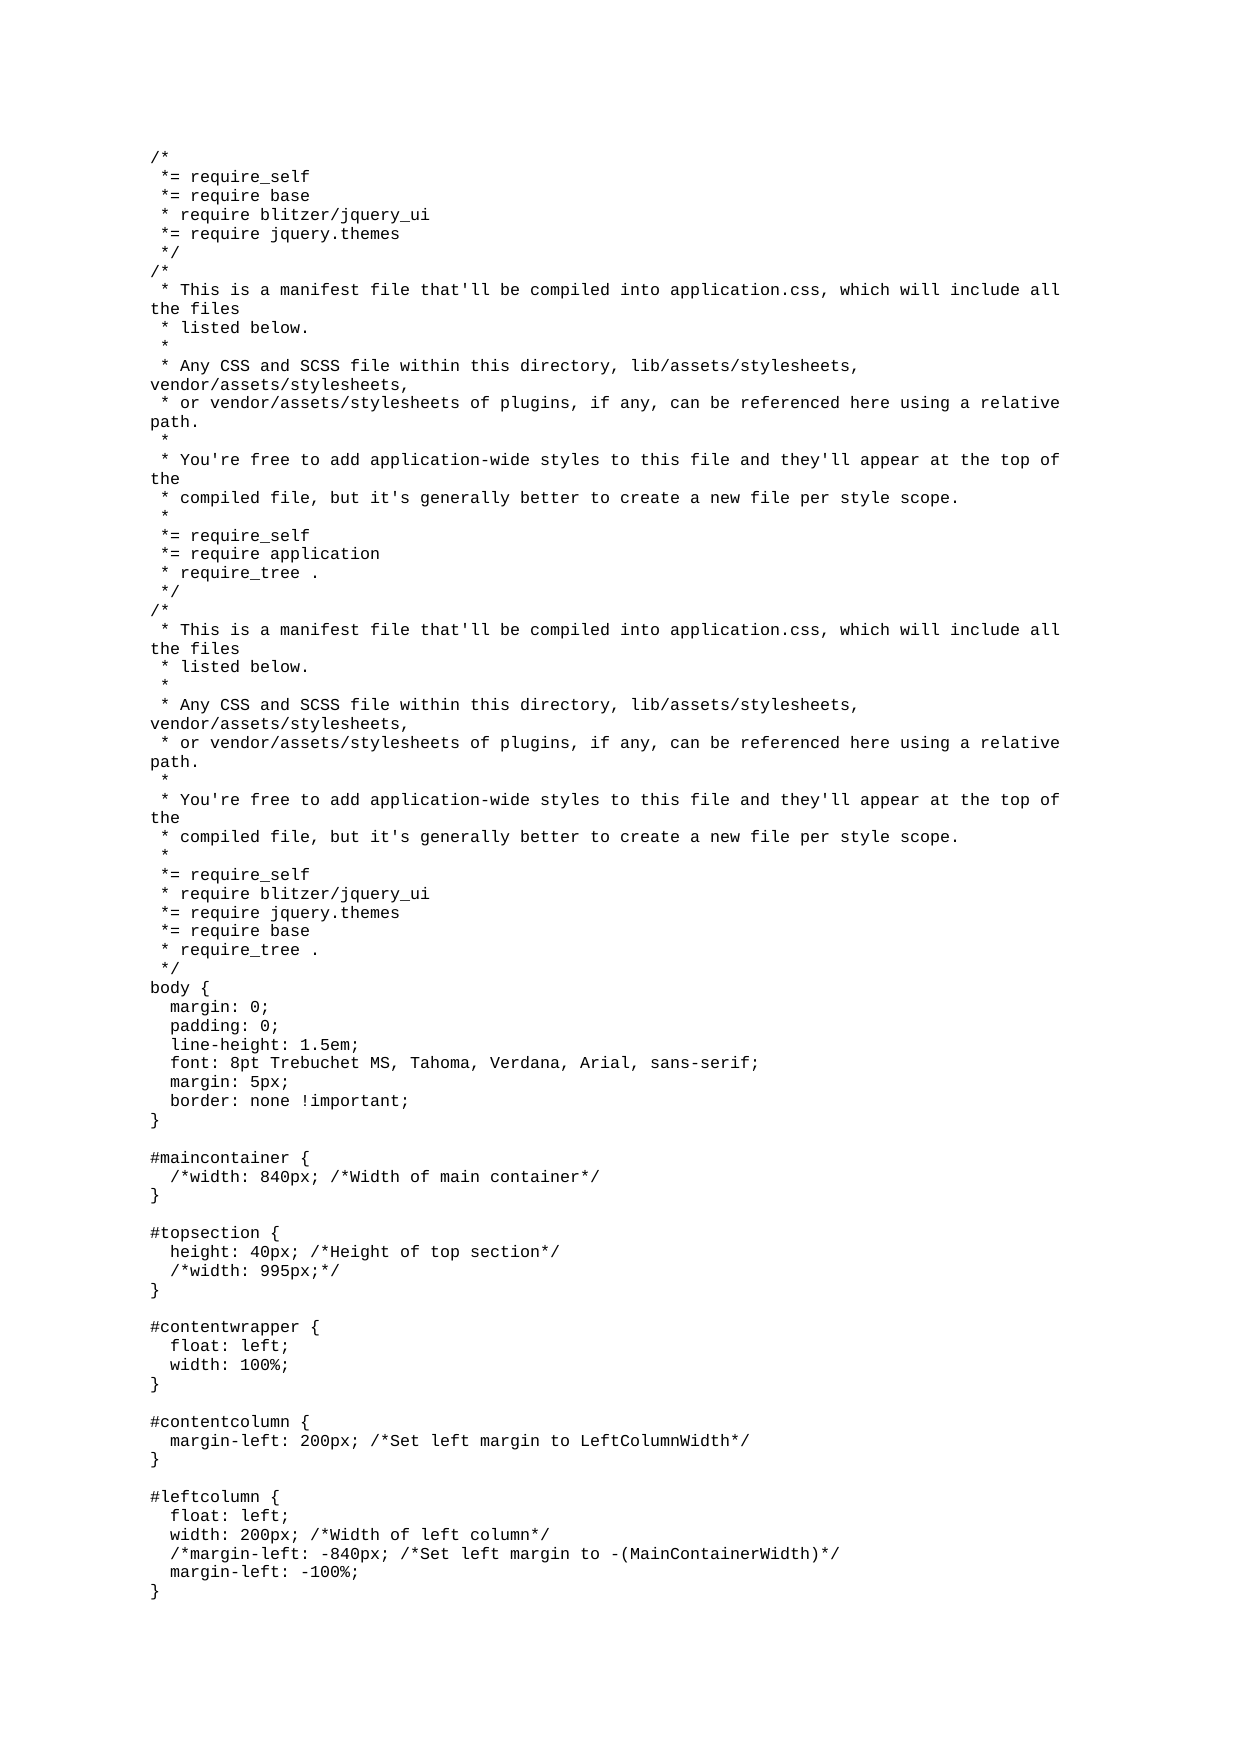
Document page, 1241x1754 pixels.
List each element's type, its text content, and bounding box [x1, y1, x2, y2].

text *= require_self [150, 866, 1090, 885]
text width: 200px; /*Width of left column*/ [150, 1526, 1090, 1545]
text *= require base [150, 923, 1090, 942]
text margin-left: 200px; /*Set left margin to LeftColumnWidth*/ [150, 1432, 1090, 1451]
text * [150, 508, 1090, 527]
text * [150, 338, 1090, 357]
text *= require jquery.themes [150, 225, 1090, 244]
text body { [150, 979, 1090, 998]
text * listed below. [150, 320, 1090, 338]
text margin: 5px; [150, 1074, 1090, 1093]
text /* [150, 150, 1090, 169]
text *= require_self [150, 169, 1090, 188]
text } [150, 1281, 1090, 1300]
text /* [150, 602, 1090, 621]
text } [150, 1451, 1090, 1470]
text * listed below. [150, 659, 1090, 678]
text * require blitzer/jquery_ui [150, 885, 1090, 904]
text margin-left: -100%; [150, 1564, 1090, 1583]
text *= require application [150, 546, 1090, 565]
text } [150, 1583, 1090, 1602]
text * compiled file, but it's generally better to create a new file per style scope. [150, 829, 1090, 848]
text #leftcolumn { [150, 1489, 1090, 1507]
text * Any CSS and SCSS file within this directory, lib/assets/stylesheets, vendor/assets/stylesheets, [150, 357, 1090, 395]
text * [150, 848, 1090, 866]
text * or vendor/assets/stylesheets of plugins, if any, can be referenced here using a relative path. [150, 734, 1090, 772]
text * [150, 678, 1090, 697]
text *= require base [150, 188, 1090, 207]
text float: left; [150, 1338, 1090, 1357]
text line-height: 1.5em; [150, 1036, 1090, 1055]
text /* [150, 263, 1090, 282]
text * or vendor/assets/stylesheets of plugins, if any, can be referenced here using a relative path. [150, 395, 1090, 433]
text height: 40px; /*Height of top section*/ [150, 1243, 1090, 1262]
text #topsection { [150, 1225, 1090, 1243]
text */ [150, 584, 1090, 602]
text *= require jquery.themes [150, 904, 1090, 923]
text * require blitzer/jquery_ui [150, 207, 1090, 225]
text * require_tree . [150, 565, 1090, 584]
text * [150, 433, 1090, 452]
text } [150, 1376, 1090, 1394]
text /*width: 995px;*/ [150, 1262, 1090, 1281]
text border: none !important; [150, 1093, 1090, 1112]
text /*width: 840px; /*Width of main container*/ [150, 1168, 1090, 1187]
text * [150, 772, 1090, 791]
text */ [150, 961, 1090, 979]
text * compiled file, but it's generally better to create a new file per style scope. [150, 489, 1090, 508]
text * This is a manifest file that'll be compiled into application.css, which will include all the files [150, 282, 1090, 320]
text } [150, 1187, 1090, 1206]
text */ [150, 244, 1090, 263]
text * This is a manifest file that'll be compiled into application.css, which will include all the files [150, 621, 1090, 659]
text padding: 0; [150, 1017, 1090, 1036]
text * You're free to add application-wide styles to this file and they'll appear at the top of the [150, 452, 1090, 489]
text float: left; [150, 1507, 1090, 1526]
text } [150, 1112, 1090, 1130]
text * Any CSS and SCSS file within this directory, lib/assets/stylesheets, vendor/assets/stylesheets, [150, 697, 1090, 734]
text font: 8pt Trebuchet MS, Tahoma, Verdana, Arial, sans-serif; [150, 1055, 1090, 1074]
text margin: 0; [150, 998, 1090, 1017]
text * require_tree . [150, 942, 1090, 961]
text /*margin-left: -840px; /*Set left margin to -(MainContainerWidth)*/ [150, 1545, 1090, 1564]
text width: 100%; [150, 1357, 1090, 1376]
text #maincontainer { [150, 1149, 1090, 1168]
text #contentcolumn { [150, 1413, 1090, 1432]
text #contentwrapper { [150, 1319, 1090, 1338]
text * You're free to add application-wide styles to this file and they'll appear at the top of the [150, 791, 1090, 829]
text *= require_self [150, 527, 1090, 546]
